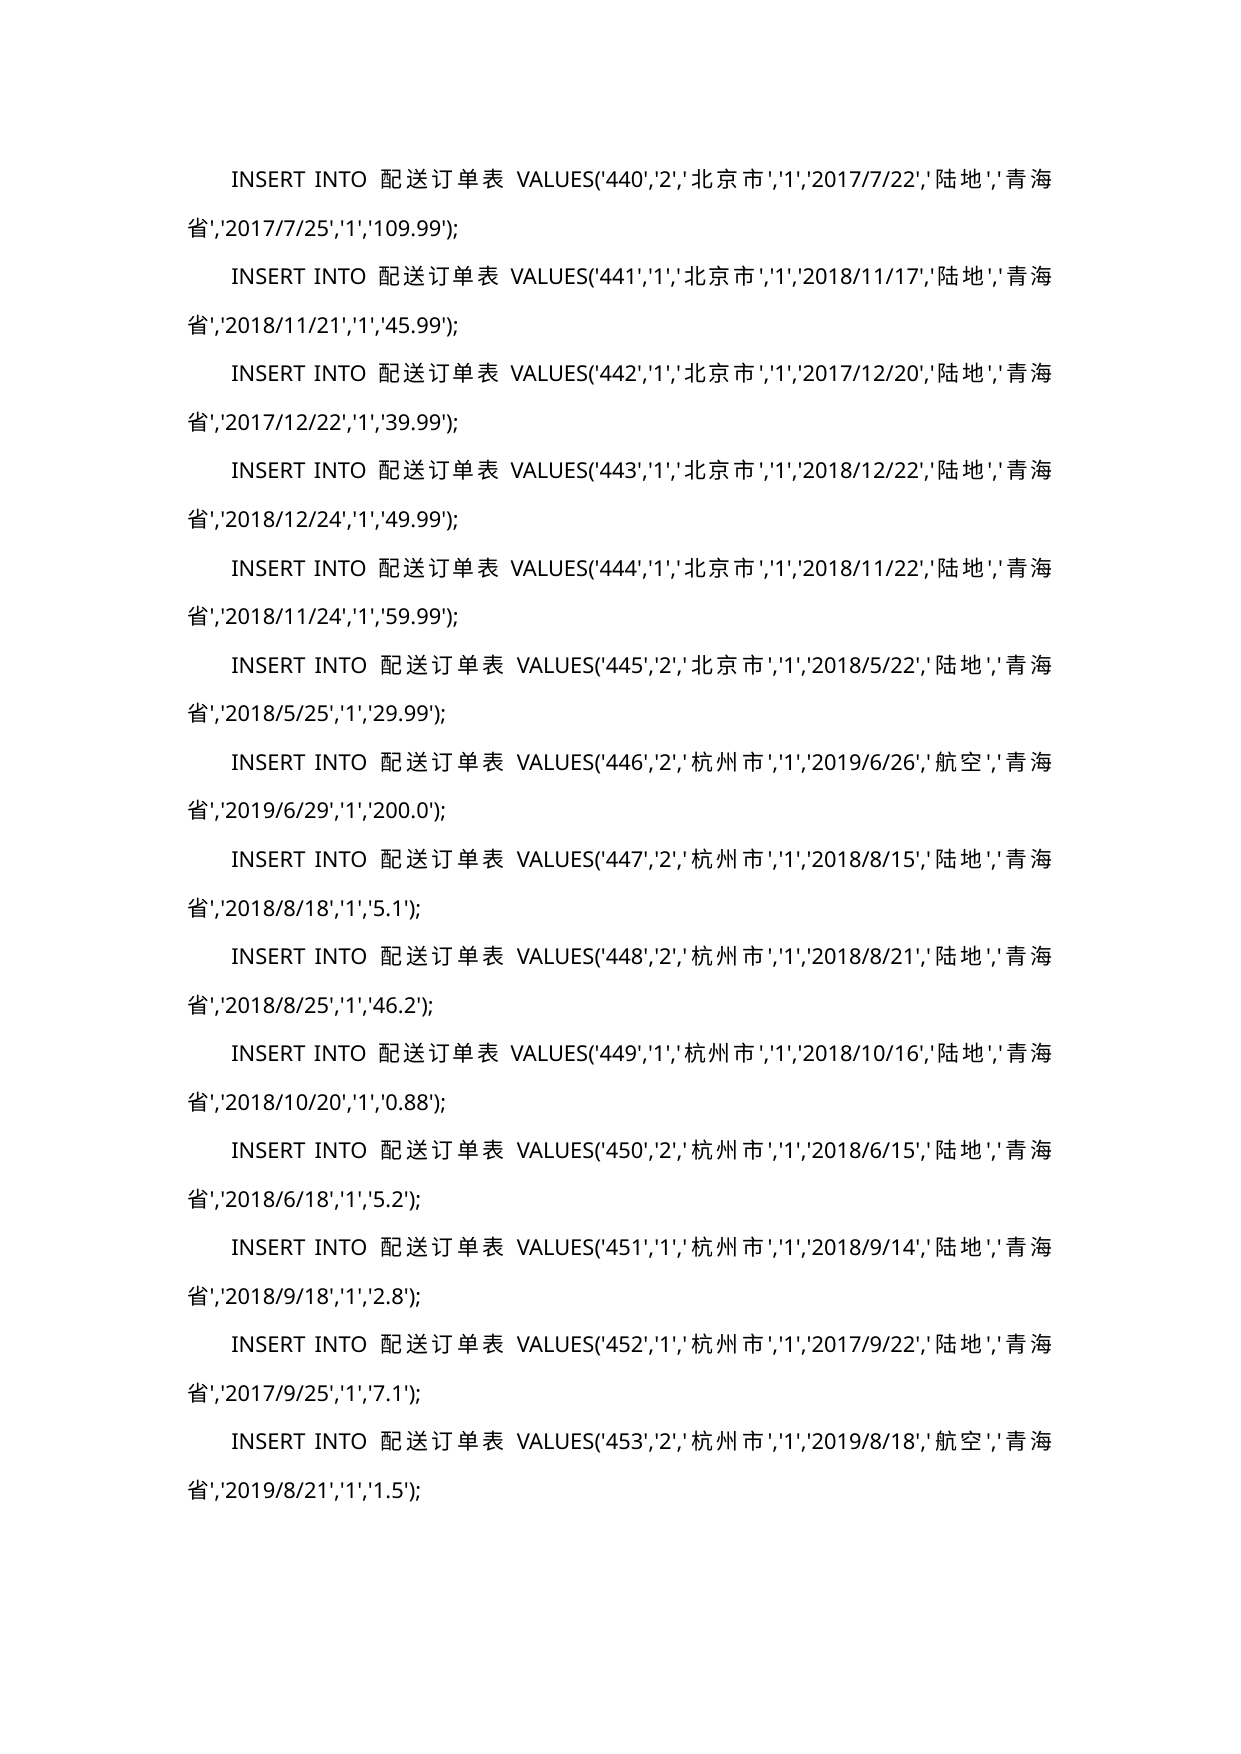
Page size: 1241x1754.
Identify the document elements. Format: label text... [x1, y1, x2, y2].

text INSERT INTO 配送订单表 VALUES('449','1','杭州市','1','2018/10/16','陆地','青海省','2018/10/20','1','0.88'); [187, 1036, 1053, 1117]
text INSERT INTO 配送订单表 VALUES('447','2','杭州市','1','2018/8/15','陆地','青海省','2018/8/18','1','5.1'); [187, 842, 1053, 923]
text INSERT INTO 配送订单表 VALUES('452','1','杭州市','1','2017/9/22','陆地','青海省','2017/9/25','1','7.1'); [187, 1327, 1053, 1408]
text INSERT INTO 配送订单表 VALUES('446','2','杭州市','1','2019/6/26','航空','青海省','2019/6/29','1','200.0'); [187, 744, 1053, 826]
text INSERT INTO 配送订单表 VALUES('443','1','北京市','1','2018/12/22','陆地','青海省','2018/12/24','1','49.99'); [187, 453, 1053, 534]
text INSERT INTO 配送订单表 VALUES('440','2','北京市','1','2017/7/22','陆地','青海省','2017/7/25','1','109.99'); [187, 162, 1053, 243]
text INSERT INTO 配送订单表 VALUES('444','1','北京市','1','2018/11/22','陆地','青海省','2018/11/24','1','59.99'); [187, 550, 1053, 632]
text INSERT INTO 配送订单表 VALUES('445','2','北京市','1','2018/5/22','陆地','青海省','2018/5/25','1','29.99'); [187, 647, 1053, 729]
text INSERT INTO 配送订单表 VALUES('441','1','北京市','1','2018/11/17','陆地','青海省','2018/11/21','1','45.99'); [187, 259, 1053, 340]
text INSERT INTO 配送订单表 VALUES('448','2','杭州市','1','2018/8/21','陆地','青海省','2018/8/25','1','46.2'); [187, 939, 1053, 1020]
text INSERT INTO 配送订单表 VALUES('442','1','北京市','1','2017/12/20','陆地','青海省','2017/12/22','1','39.99'); [187, 356, 1053, 437]
text INSERT INTO 配送订单表 VALUES('453','2','杭州市','1','2019/8/18','航空','青海省','2019/8/21','1','1.5'); [187, 1424, 1053, 1505]
text INSERT INTO 配送订单表 VALUES('451','1','杭州市','1','2018/9/14','陆地','青海省','2018/9/18','1','2.8'); [187, 1230, 1053, 1311]
text INSERT INTO 配送订单表 VALUES('450','2','杭州市','1','2018/6/15','陆地','青海省','2018/6/18','1','5.2'); [187, 1133, 1053, 1214]
